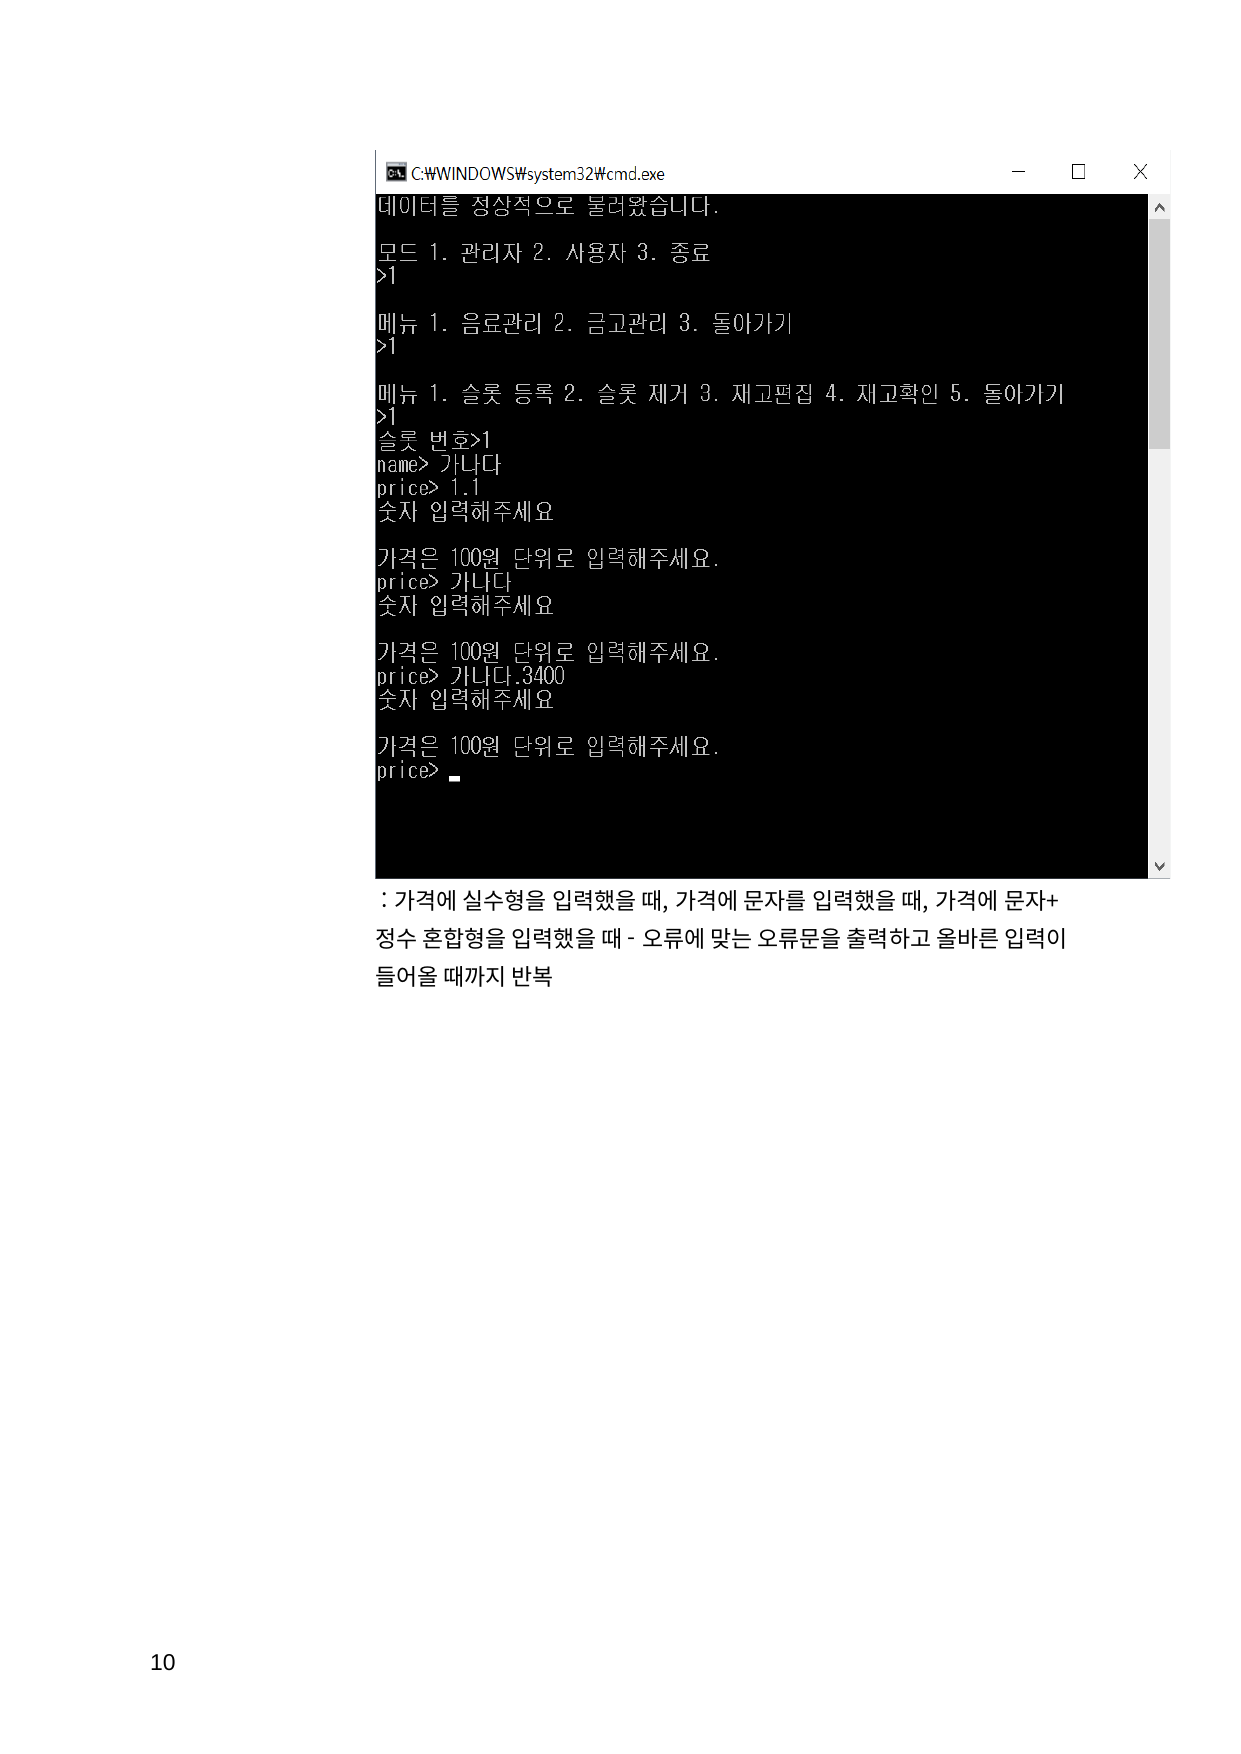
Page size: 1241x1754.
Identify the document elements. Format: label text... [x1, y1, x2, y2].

picture [375, 150, 1171, 879]
text : 가격에 실수형을 입력했을 때, 가격에 문자를 입력했을 때, 가격에 문자+정수 혼합형을 입력했을 때 - 오류에 맞는 오류문을 출력하고 올바른 입력이 들어올 때까지 반복 [375, 883, 1090, 992]
